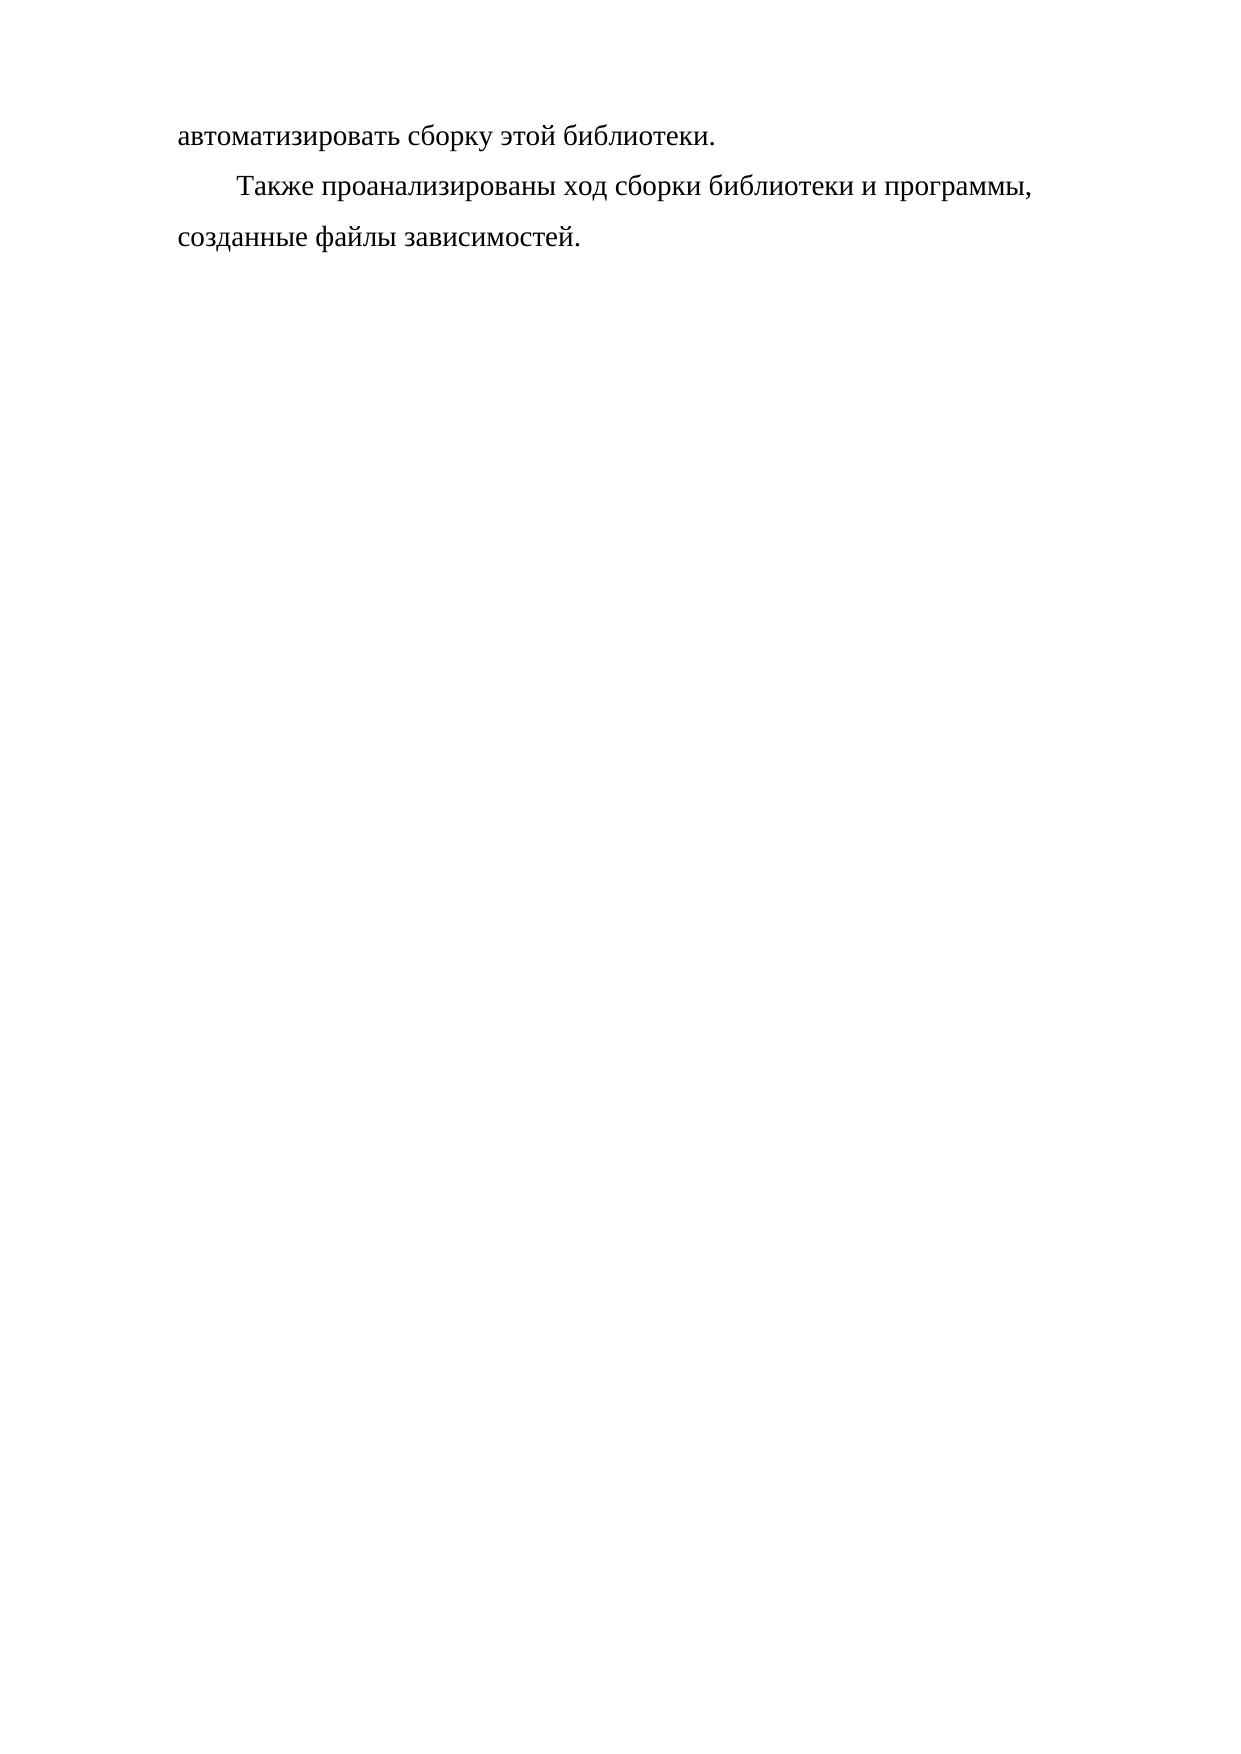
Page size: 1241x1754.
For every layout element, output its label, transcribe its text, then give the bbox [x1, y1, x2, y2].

text Также проанализированы ход сборки библиотеки и программы, созданные файлы зависимостей. [177, 168, 1152, 252]
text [177, 118, 1152, 152]
